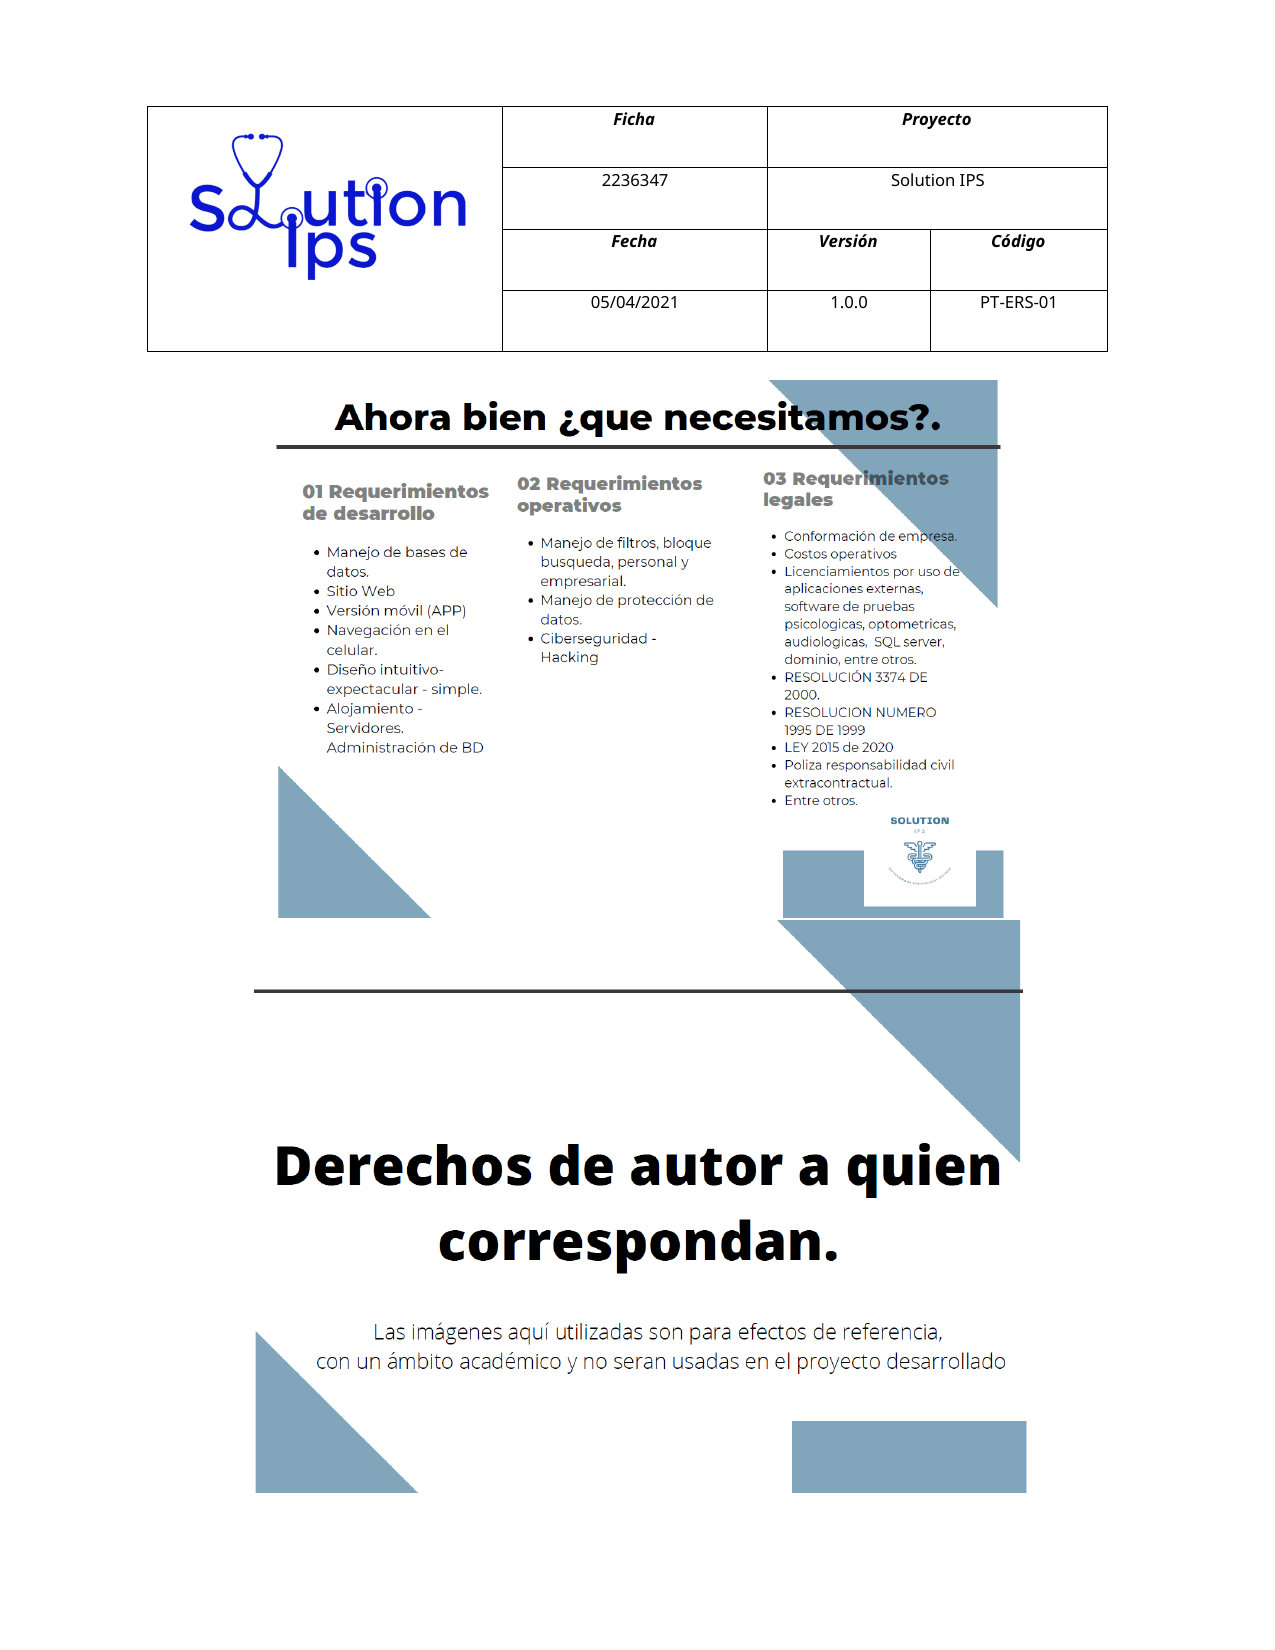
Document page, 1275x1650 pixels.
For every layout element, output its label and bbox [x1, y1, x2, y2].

picture [159, 107, 490, 297]
picture [257, 380, 1019, 918]
picture [232, 920, 1043, 1493]
